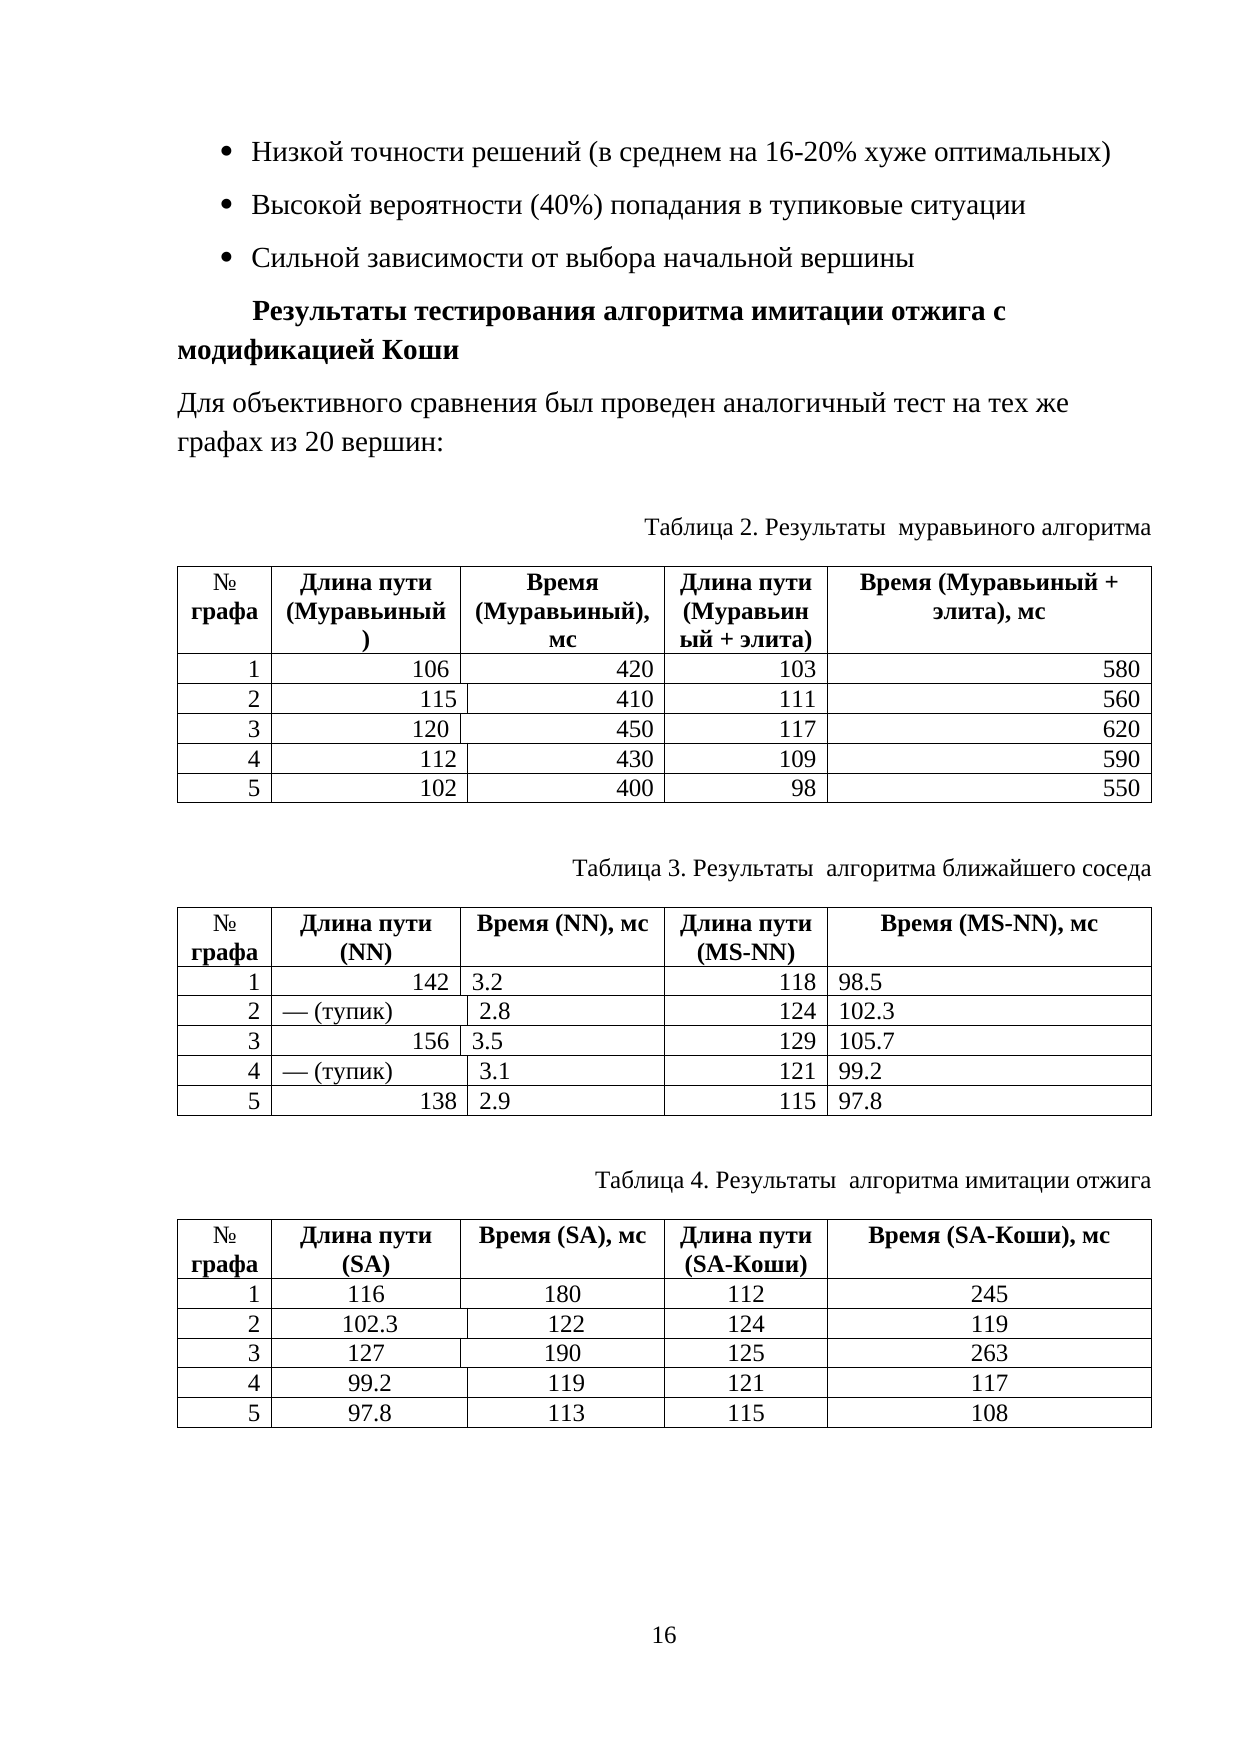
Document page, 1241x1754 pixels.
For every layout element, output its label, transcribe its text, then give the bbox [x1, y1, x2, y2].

table_cell 122 [468, 1309, 664, 1337]
table_header Время (NN), мс [461, 908, 664, 966]
table_cell 115 [665, 1086, 827, 1114]
table_cell 121 [665, 1368, 827, 1397]
table_header Длина пути (Муравьиный) [272, 567, 460, 653]
table_cell 4 [178, 1056, 271, 1085]
table_cell 1 [178, 967, 271, 995]
table_cell 121 [665, 1056, 827, 1085]
table_cell 98 [665, 774, 827, 802]
table_cell 2 [178, 1309, 271, 1337]
table_cell 156 [272, 1026, 460, 1055]
table_cell 99.2 [272, 1368, 467, 1397]
table_cell 4 [178, 744, 271, 772]
table_cell 420 [461, 654, 664, 683]
table_header № графа [178, 567, 271, 653]
table_cell 108 [828, 1398, 1151, 1427]
table_cell 245 [828, 1279, 1151, 1308]
table_header Время (SA-Коши), мс [828, 1220, 1151, 1278]
table_cell 102 [272, 774, 467, 802]
table_header Время (Муравьиный + элита), мс [828, 567, 1151, 653]
table_header Длина пути (NN) [272, 908, 460, 966]
table_cell 590 [828, 744, 1151, 772]
table_cell 119 [468, 1368, 664, 1397]
table_cell 5 [178, 774, 271, 802]
table_cell 102.3 [828, 996, 1151, 1025]
text Таблица 4. Результаты алгоритма имитации отжига [177, 1166, 1152, 1194]
table_cell 112 [665, 1279, 827, 1308]
table_header № графа [178, 1220, 271, 1278]
table_cell 3.5 [461, 1026, 664, 1055]
table_cell 125 [665, 1339, 827, 1367]
table_cell 4 [178, 1368, 271, 1397]
table_cell — (тупик) [272, 996, 467, 1025]
table_cell 180 [461, 1279, 664, 1308]
list Сильной зависимости от выбора начальной вершины [221, 240, 1152, 274]
table_cell 119 [828, 1309, 1151, 1337]
table_cell 115 [272, 684, 467, 713]
table_cell 3 [178, 714, 271, 743]
table_cell 410 [468, 684, 664, 713]
table_cell 263 [828, 1339, 1151, 1367]
table_cell 97.8 [828, 1086, 1151, 1114]
table_header Длина пути (Муравьиный + элита) [665, 567, 827, 653]
table_header № графа [178, 908, 271, 966]
table_cell 98.5 [828, 967, 1151, 995]
table_cell 5 [178, 1086, 271, 1114]
table_header Длина пути (SA-Коши) [665, 1220, 827, 1278]
table_cell 190 [461, 1339, 664, 1367]
table_cell 97.8 [272, 1398, 467, 1427]
table_cell 3.2 [461, 967, 664, 995]
table_cell 102.3 [272, 1309, 467, 1337]
table_cell 2 [178, 684, 271, 713]
table_cell 138 [272, 1086, 467, 1114]
text Результаты тестирования алгоритма имитации отжига с модификацией Коши [177, 293, 1152, 366]
table_header Время (Муравьиный), мс [461, 567, 664, 653]
list Высокой вероятности (40%) попадания в тупиковые ситуации [221, 187, 1152, 221]
table_cell 620 [828, 714, 1151, 743]
table_cell 127 [272, 1339, 460, 1367]
table_cell 2 [178, 996, 271, 1025]
table_cell 118 [665, 967, 827, 995]
table_header Длина пути (SA) [272, 1220, 460, 1278]
table_cell 105.7 [828, 1026, 1151, 1055]
table_cell 450 [461, 714, 664, 743]
table_cell 3.1 [468, 1056, 664, 1085]
table_header Время (MS-NN), мс [828, 908, 1151, 966]
table_cell 550 [828, 774, 1151, 802]
list Низкой точности решений (в среднем на 16-20% хуже оптимальных) [221, 134, 1152, 167]
table_cell 120 [272, 714, 460, 743]
table_cell 560 [828, 684, 1151, 713]
table_cell 99.2 [828, 1056, 1151, 1085]
table_cell 2.8 [468, 996, 664, 1025]
text Таблица 3. Результаты алгоритма ближайшего соседа [177, 853, 1152, 882]
table_header Длина пути (MS-NN) [665, 908, 827, 966]
table_cell 580 [828, 654, 1151, 683]
table_cell 124 [665, 1309, 827, 1337]
table_cell 1 [178, 1279, 271, 1308]
text Для объективного сравнения был проведен аналогичный тест на тех же графах из 20 вершин: [177, 385, 1152, 457]
table_cell 400 [468, 774, 664, 802]
table_header Время (SA), мс [461, 1220, 664, 1278]
table_cell 2.9 [468, 1086, 664, 1114]
table_cell 112 [272, 744, 467, 772]
table_cell 124 [665, 996, 827, 1025]
table_cell 117 [828, 1368, 1151, 1397]
table_cell 3 [178, 1026, 271, 1055]
table_cell 117 [665, 714, 827, 743]
table_cell — (тупик) [272, 1056, 467, 1085]
table_cell 5 [178, 1398, 271, 1427]
table_cell 111 [665, 684, 827, 713]
table_cell 116 [272, 1279, 460, 1308]
table_cell 113 [468, 1398, 664, 1427]
table_cell 430 [468, 744, 664, 772]
table_cell 129 [665, 1026, 827, 1055]
table_cell 106 [272, 654, 460, 683]
table_cell 142 [272, 967, 460, 995]
table_cell 115 [665, 1398, 827, 1427]
text Таблица 2. Результаты муравьиного алгоритма [177, 512, 1152, 541]
table_cell 3 [178, 1339, 271, 1367]
table_cell 1 [178, 654, 271, 683]
table_cell 103 [665, 654, 827, 683]
table_cell 109 [665, 744, 827, 772]
